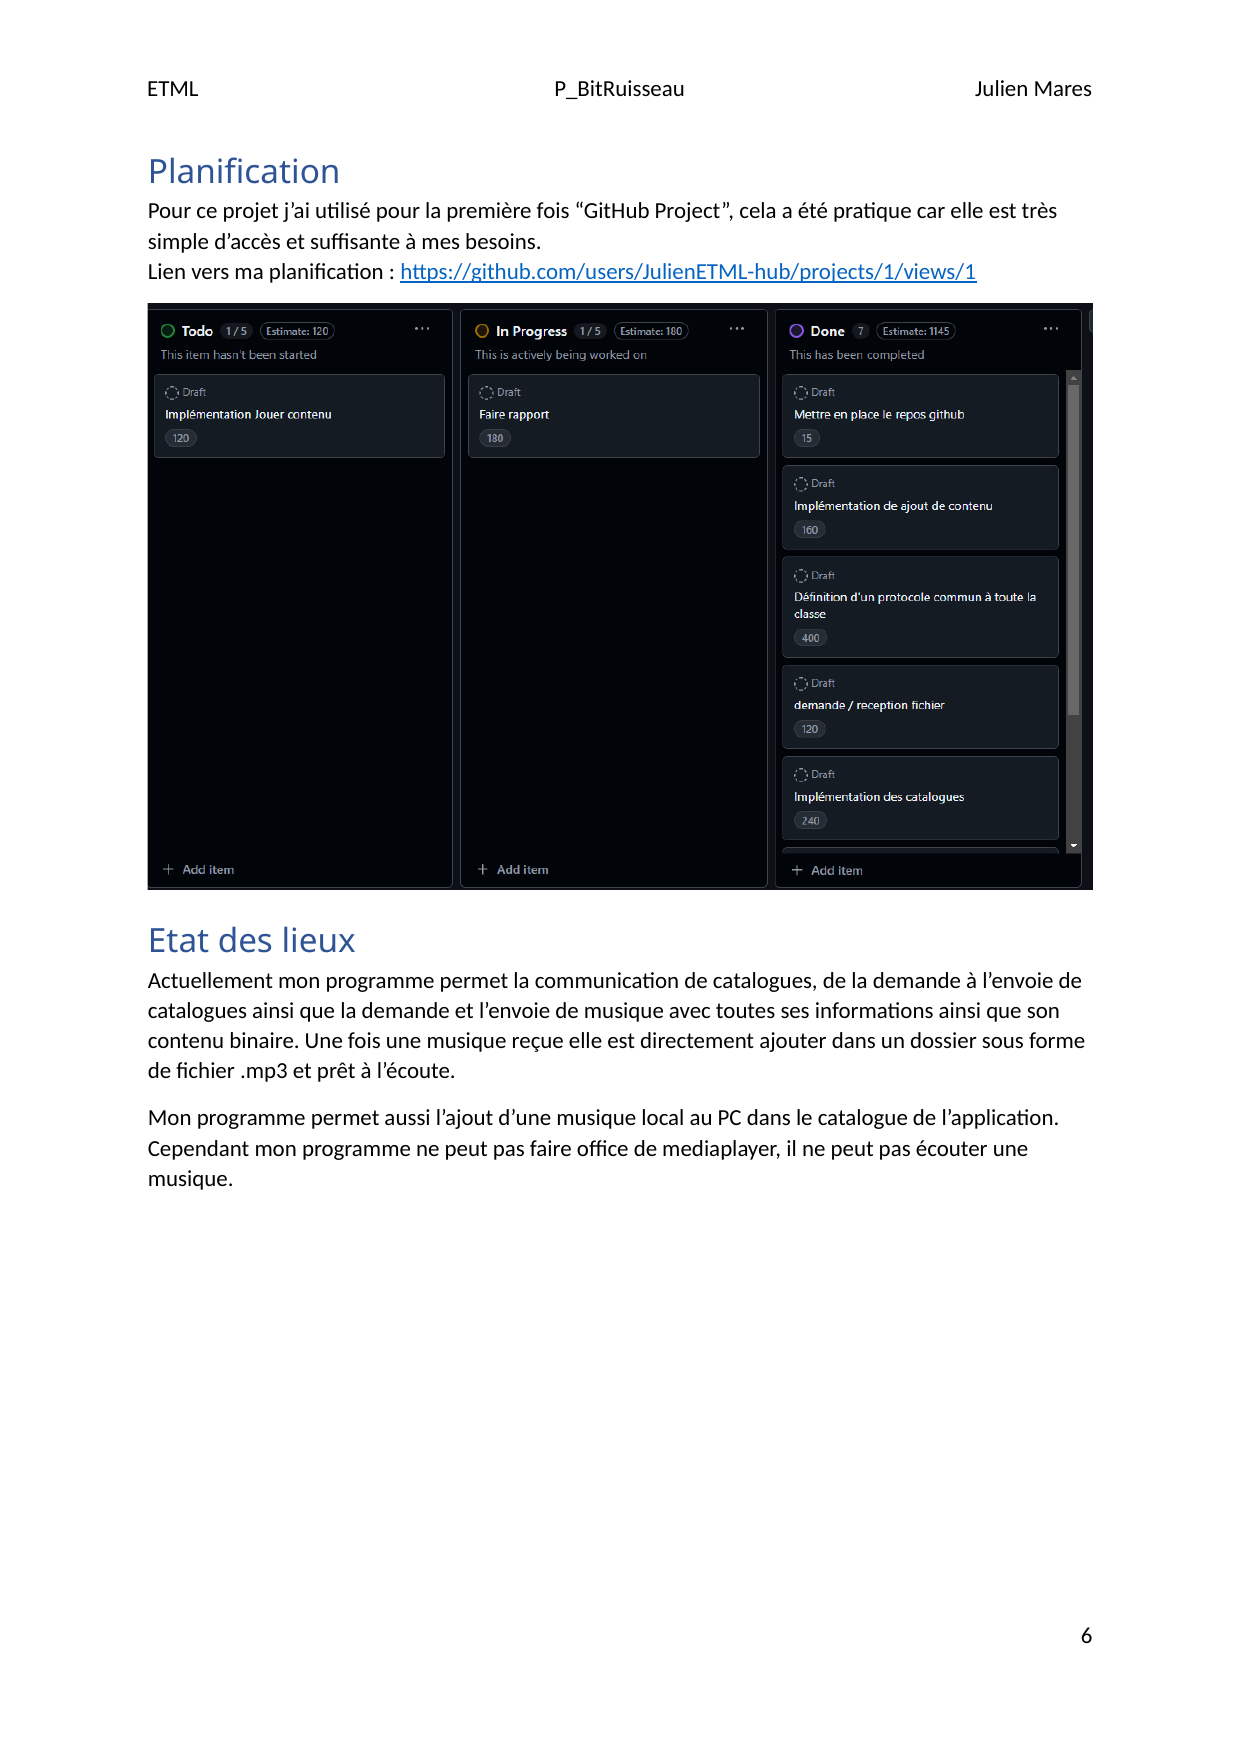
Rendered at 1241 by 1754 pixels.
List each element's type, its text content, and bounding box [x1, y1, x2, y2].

text Actuellement mon programme permet la communication de catalogues, de la demande à l’envoie de catalogues ainsi que la demande et l’envoie de musique avec toutes ses informations ainsi que son contenu binaire. Une fois une musique reçue elle est directement ajouter dans un dossier sous forme de fichier .mp3 et prêt à l’écoute. [148, 966, 1093, 1084]
text Mon programme permet aussi l’ajout d’une musique local au PC dans le catalogue de l’application. Cependant mon programme ne peut pas faire office de mediaplayer, il ne peut pas écouter une musique. [148, 1103, 1093, 1192]
subtitle Etat des lieux [148, 917, 1093, 962]
picture [147, 303, 1093, 890]
text Pour ce projet j’ai utilisé pour la première fois “GitHub Project”, cela a été pratique car elle est très simple d’accès et suffisante à mes besoins. Lien vers ma planification : https://github.com/users/JulienETML-hub/projects/1/views/1 [148, 197, 1093, 285]
subtitle Planification [148, 148, 1093, 193]
